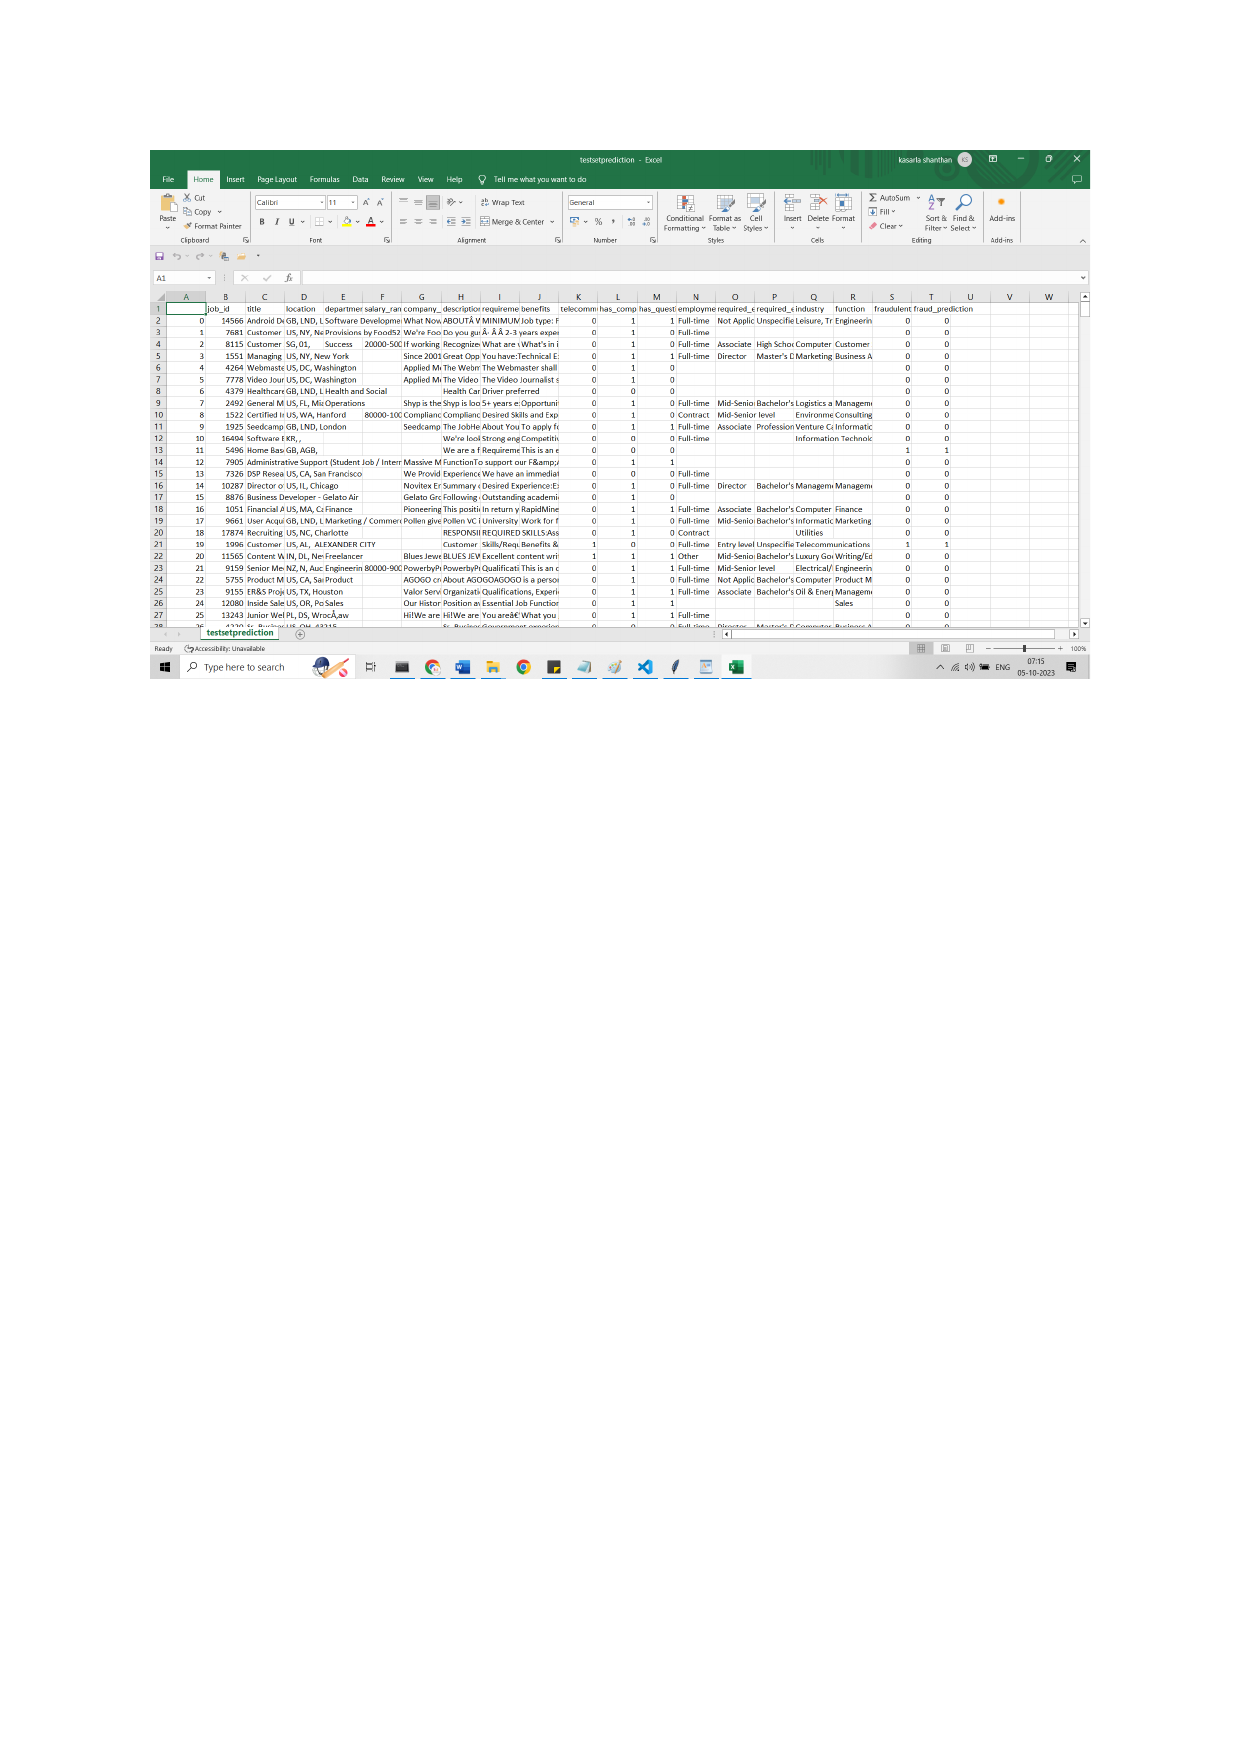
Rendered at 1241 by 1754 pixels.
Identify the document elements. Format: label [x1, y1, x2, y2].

picture [150, 150, 1091, 679]
